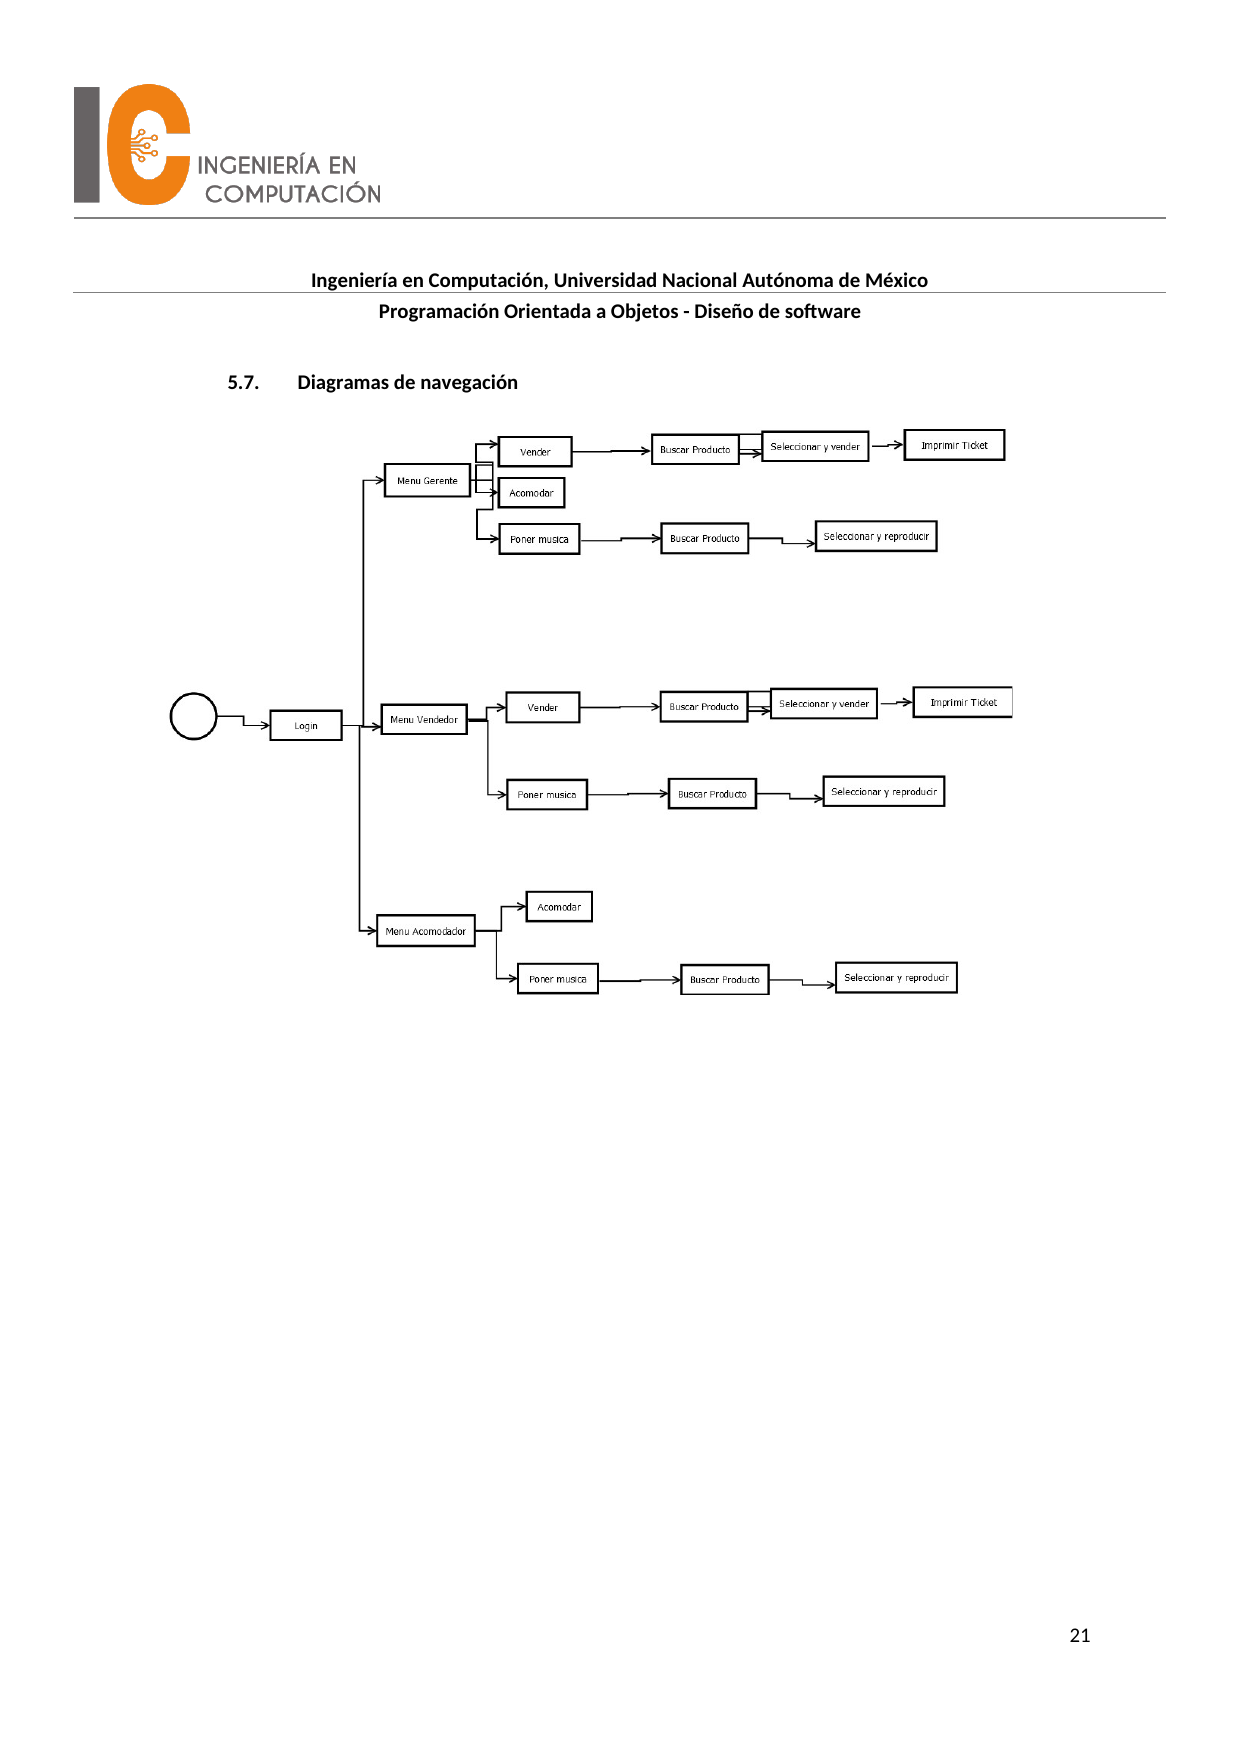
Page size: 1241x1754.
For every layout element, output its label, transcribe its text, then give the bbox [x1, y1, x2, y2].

subtitle 5.7. Diagramas de navegación [121, 369, 1157, 394]
picture [74, 84, 380, 205]
picture [154, 402, 1013, 995]
